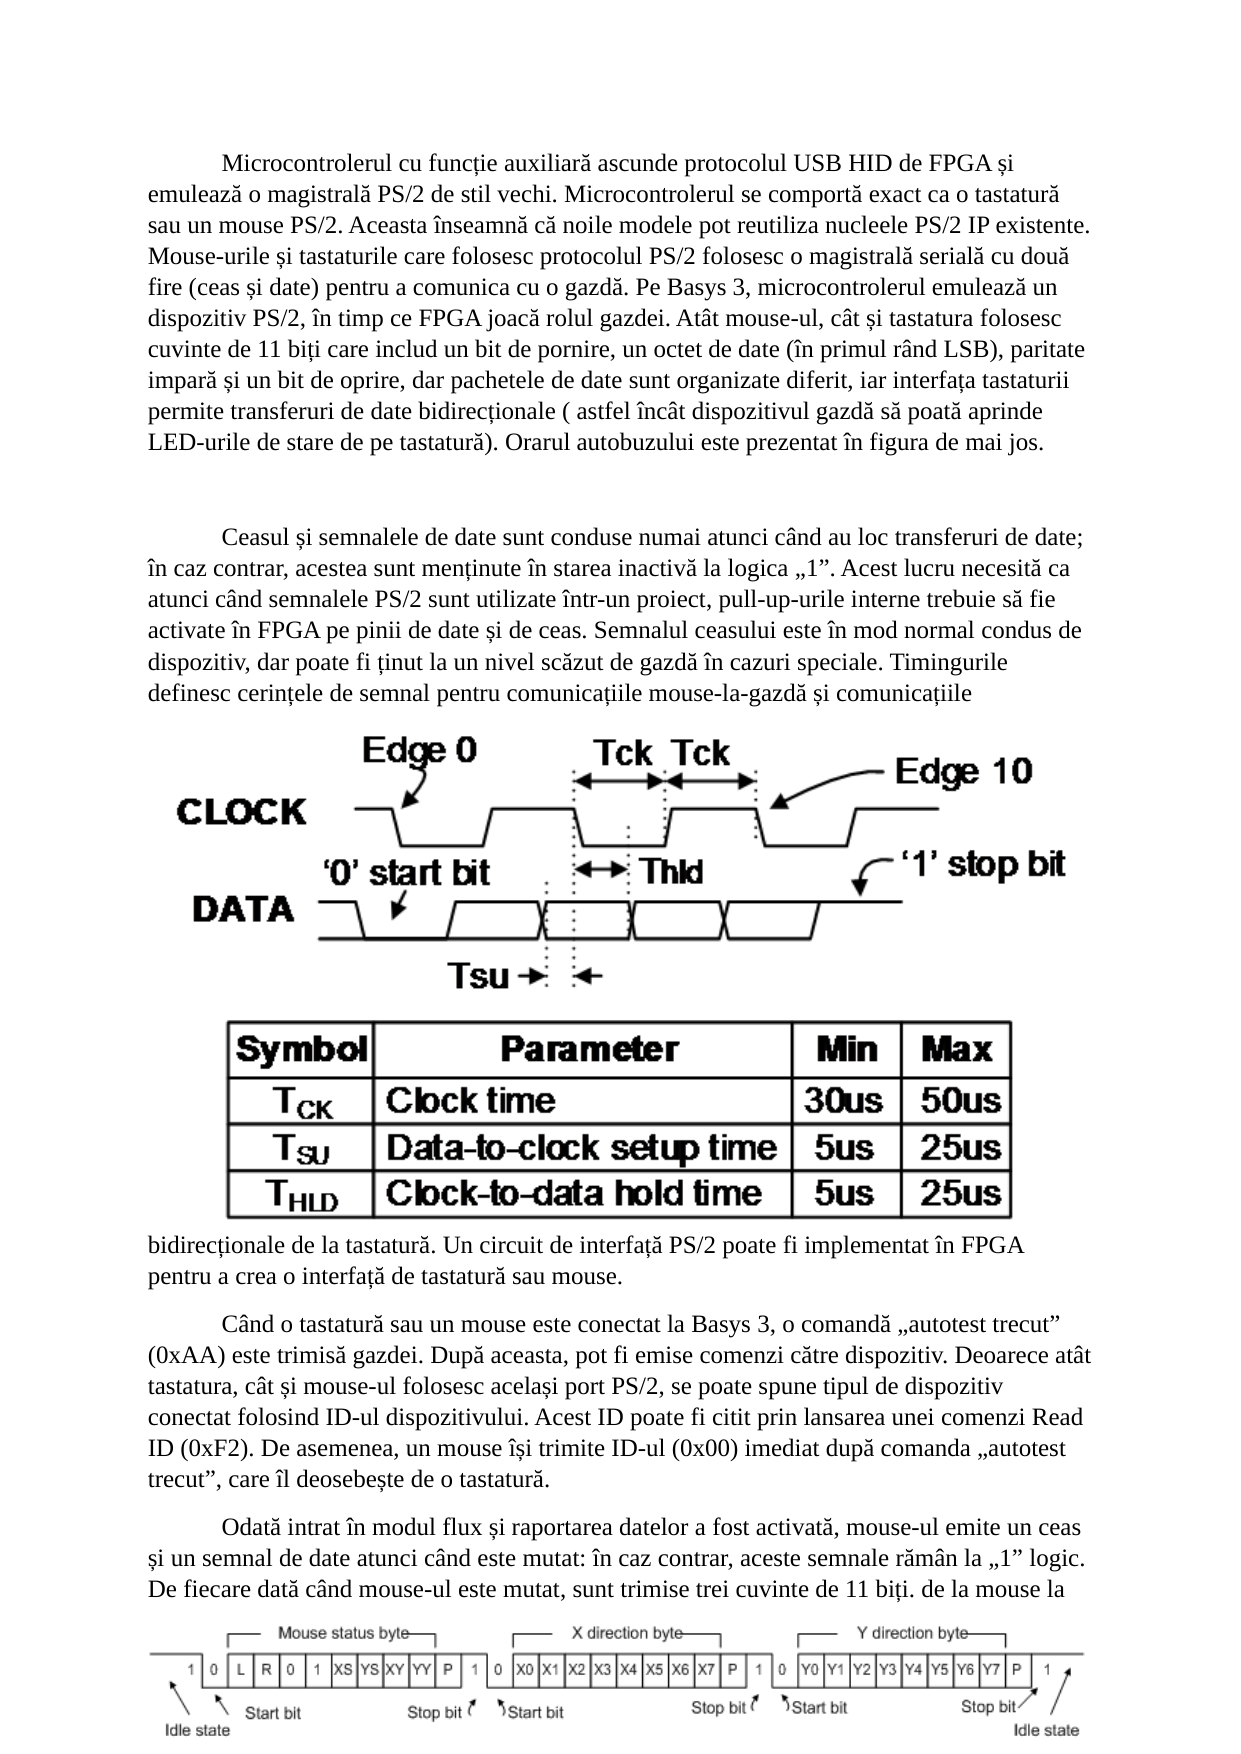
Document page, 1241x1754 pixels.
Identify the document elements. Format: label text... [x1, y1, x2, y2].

text Microcontrolerul cu funcție auxiliară ascunde protocolul USB HID de FPGA și emulează o magistrală PS/2 de stil vechi. Microcontrolerul se comportă exact ca o tastatură sau un mouse PS/2. Aceasta înseamnă că noile modele pot reutiliza nucleele PS/2 IP existente. Mouse-urile și tastaturile care folosesc protocolul PS/2 folosesc o magistrală serială cu două fire (ceas și date) pentru a comunica cu o gazdă. Pe Basys 3, microcontrolerul emulează un dispozitiv PS/2, în timp ce FPGA joacă rolul gazdei. Atât mouse-ul, cât și tastatura folosesc cuvinte de 11 biți care includ un bit de pornire, un octet de date (în primul rând LSB), paritate impară și un bit de oprire, dar pachetele de date sunt organizate diferit, iar interfața tastaturii permite transferuri de date bidirecționale ( astfel încât dispozitivul gazdă să poată aprinde LED-urile de stare de pe tastatură). Orarul autobuzului este prezentat în figura de mai jos. [148, 148, 1093, 456]
text Ceasul și semnalele de date sunt conduse numai atunci când au loc transferuri de date; în caz contrar, acestea sunt menținute în starea inactivă la logica „1”. Acest lucru necesită ca atunci când semnalele PS/2 sunt utilizate într-un proiect, pull-up-urile interne trebuie să fie activate în FPGA pe pinii de date și de ceas. Semnalul ceasului este în mod normal condus de dispozitiv, dar poate fi ținut la un nivel scăzut de gazdă în cazuri speciale. Timingurile definesc cerințele de semnal pentru comunicațiile mouse-la-gazdă și comunicațiile bidirecționale de la tastatură. Un circuit de interfață PS/2 poate fi implementat în FPGA pentru a crea o interfață de tastatură sau mouse. [148, 522, 1093, 726]
text Când o tastatură sau un mouse este conectat la Basys 3, o comandă „autotest trecut” (0xAA) este trimisă gazdei. După aceasta, pot fi emise comenzi către dispozitiv. Deoarece atât tastatura, cât și mouse-ul folosesc același port PS/2, se poate spune tipul de dispozitiv conectat folosind ID-ul dispozitivului. Acest ID poate fi citit prin lansarea unei comenzi Read ID (0xF2). De asemenea, un mouse își trimite ID-ul (0x00) imediat după comanda „autotest trecut”, care îl deosebește de o tastatură. [148, 1309, 1093, 1493]
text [148, 1512, 1093, 1602]
text Ceasul și semnalele de date sunt conduse numai atunci când au loc transferuri de date; în caz contrar, acestea sunt menținute în starea inactivă la logica „1”. Acest lucru necesită ca atunci când semnalele PS/2 sunt utilizate într-un proiect, pull-up-urile interne trebuie să fie activate în FPGA pe pinii de date și de ceas. Semnalul ceasului este în mod normal condus de dispozitiv, dar poate fi ținut la un nivel scăzut de gazdă în cazuri speciale. Timingurile definesc cerințele de semnal pentru comunicațiile mouse-la-gazdă și comunicațiile bidirecționale de la tastatură. Un circuit de interfață PS/2 poate fi implementat în FPGA pentru a crea o interfață de tastatură sau mouse. [148, 1230, 1093, 1290]
picture [147, 726, 1093, 1230]
picture [147, 1622, 1093, 1754]
